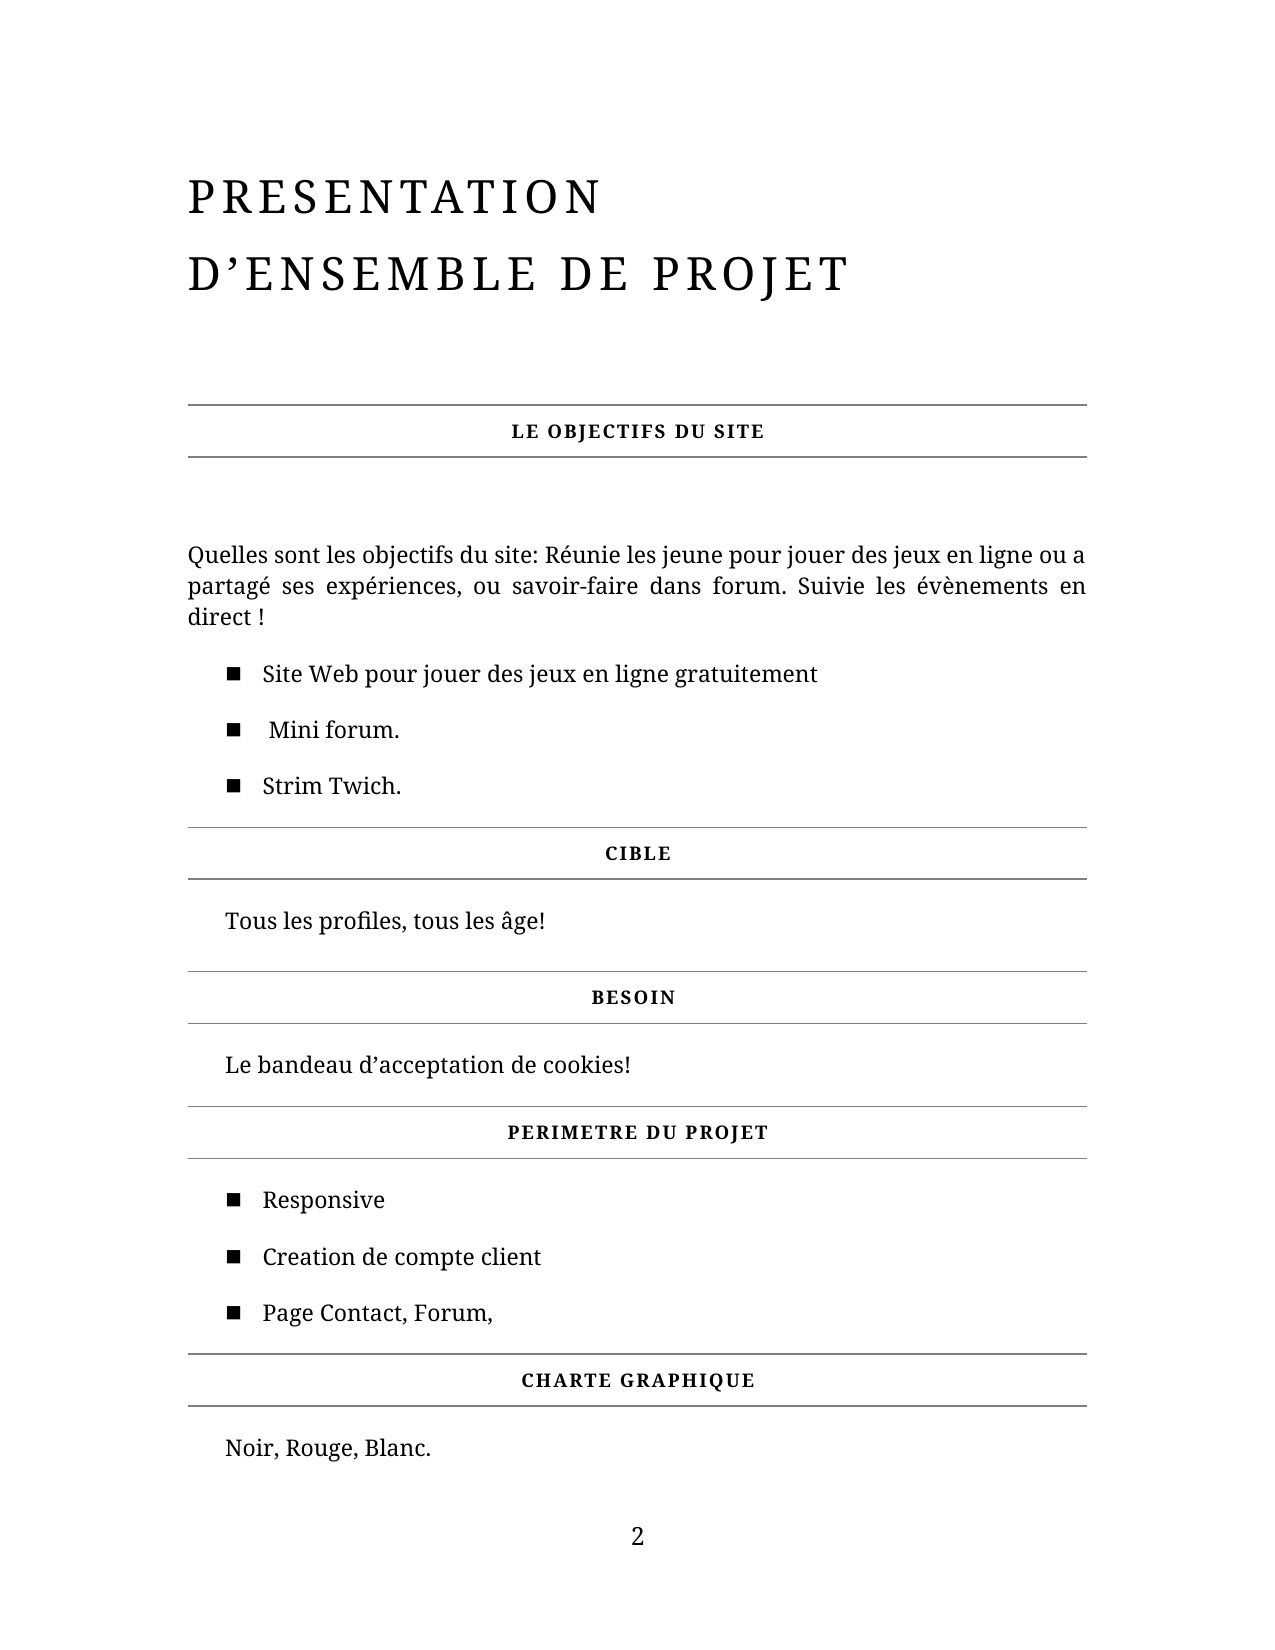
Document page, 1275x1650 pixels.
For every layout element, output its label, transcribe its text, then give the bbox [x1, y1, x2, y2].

title PResentation [187, 164, 1087, 227]
list Mini forum. [225, 714, 1087, 745]
list Strim Twich. [225, 770, 1087, 801]
subtitle besoin [187, 972, 1087, 1024]
text Noir, Rouge, Blanc. [187, 1432, 1087, 1463]
subtitle Cible [187, 828, 1087, 880]
title d’ensemble de projet [187, 242, 1087, 304]
text Quelles sont les objectifs du site: Réunie les jeune pour jouer des jeux en ligne ou a partagé ses expériences, ou savoir-faire dans forum. Suivie les évènements en direct ! [187, 539, 1087, 633]
list Site Web pour jouer des jeux en ligne gratuitement [225, 658, 1087, 689]
text Le bandeau d’acceptation de cookies! [187, 1049, 1087, 1081]
subtitle le objectifs du site [187, 405, 1087, 458]
subtitle charte graphique [187, 1354, 1087, 1407]
list Responsive [225, 1184, 1087, 1215]
list Page Contact, Forum, [225, 1297, 1087, 1328]
list Tous les profiles, tous les âge! [225, 905, 1087, 936]
subtitle Perimetre du projet [187, 1107, 1087, 1159]
list Creation de compte client [225, 1240, 1087, 1272]
